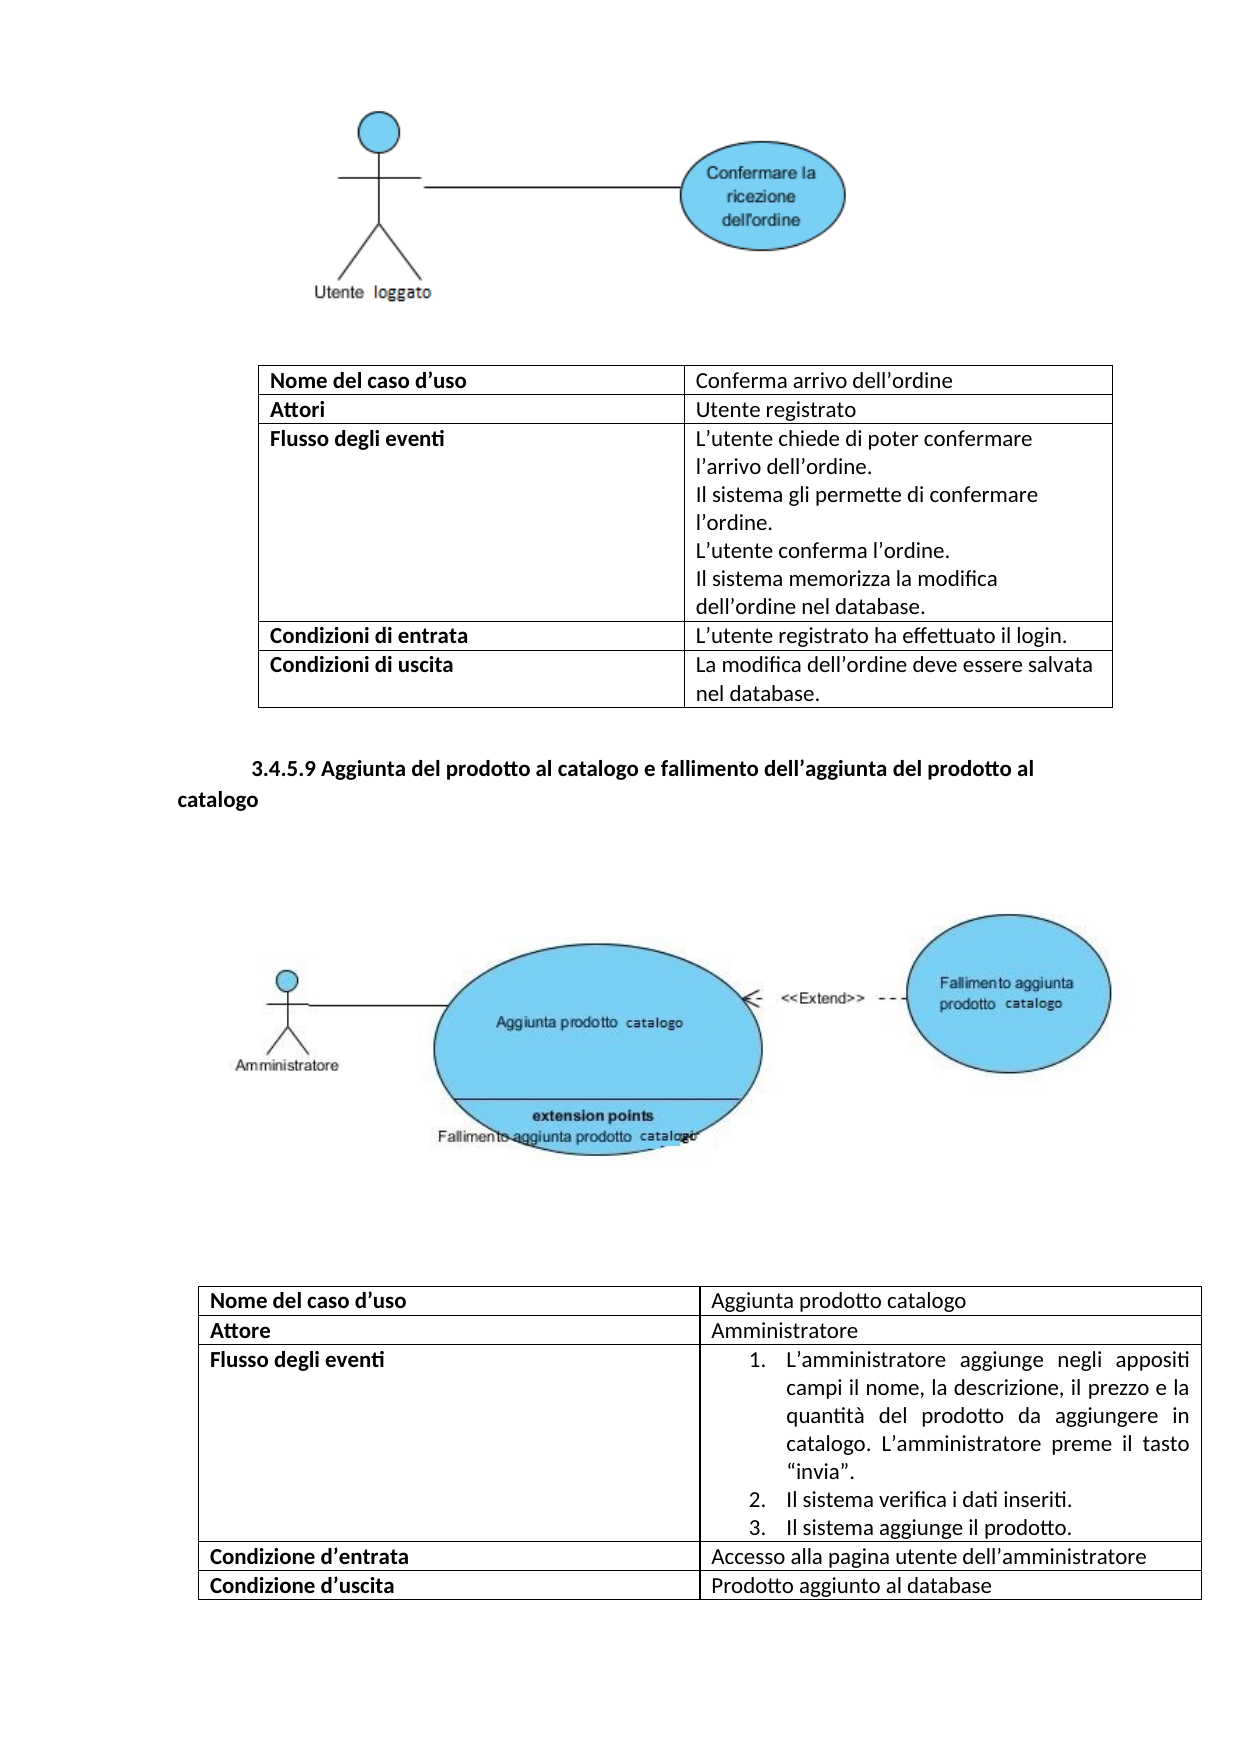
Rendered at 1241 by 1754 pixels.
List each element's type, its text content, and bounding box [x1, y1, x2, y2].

table_cell La modifica dell’ordine deve essere salvata nel database. [685, 651, 1112, 707]
table_cell Attori [259, 395, 684, 423]
text 3.4.5.9 Aggiunta del prodotto al catalogo e fallimento dell’aggiunta del prodotto al catalogo [177, 754, 1113, 813]
table_cell L’amministratore aggiunge negli appositi campi il nome, la descrizione, il prezzo e la quantità del prodotto da aggiungere in catalogo. L’amministratore preme il tasto “invia”. Il sistema verifica i dati inseriti. Il sistema aggiunge il prodotto. [701, 1345, 1201, 1541]
table_cell L’utente chiede di poter confermare l’arrivo dell’ordine. Il sistema gli permette di confermare l’ordine. L’utente conferma l’ordine. Il sistema memorizza la modifica dell’ordine nel database. [685, 424, 1112, 621]
table_cell Condizione d’uscita [199, 1571, 699, 1599]
picture [173, 892, 1177, 1237]
table_cell Flusso degli eventi [259, 424, 684, 621]
table_header Conferma arrivo dell’ordine [685, 366, 1112, 394]
table_cell Prodotto aggiunto al database [701, 1571, 1201, 1599]
table_cell Condizioni di uscita [259, 651, 684, 707]
table_cell Utente registrato [685, 395, 1112, 423]
table_cell Flusso degli eventi [199, 1345, 699, 1541]
table_header Nome del caso d’uso [259, 366, 684, 394]
table_header Aggiunta prodotto catalogo [701, 1287, 1201, 1315]
table_cell Attore [199, 1316, 699, 1344]
table_cell Condizioni di entrata [259, 622, 684, 649]
picture [258, 77, 921, 347]
table_cell Condizione d’entrata [199, 1542, 699, 1570]
table_cell L’utente registrato ha effettuato il login. [685, 622, 1112, 649]
table_cell Amministratore [701, 1316, 1201, 1344]
table_header Nome del caso d’uso [199, 1287, 699, 1315]
table_cell Accesso alla pagina utente dell’amministratore [701, 1542, 1201, 1570]
